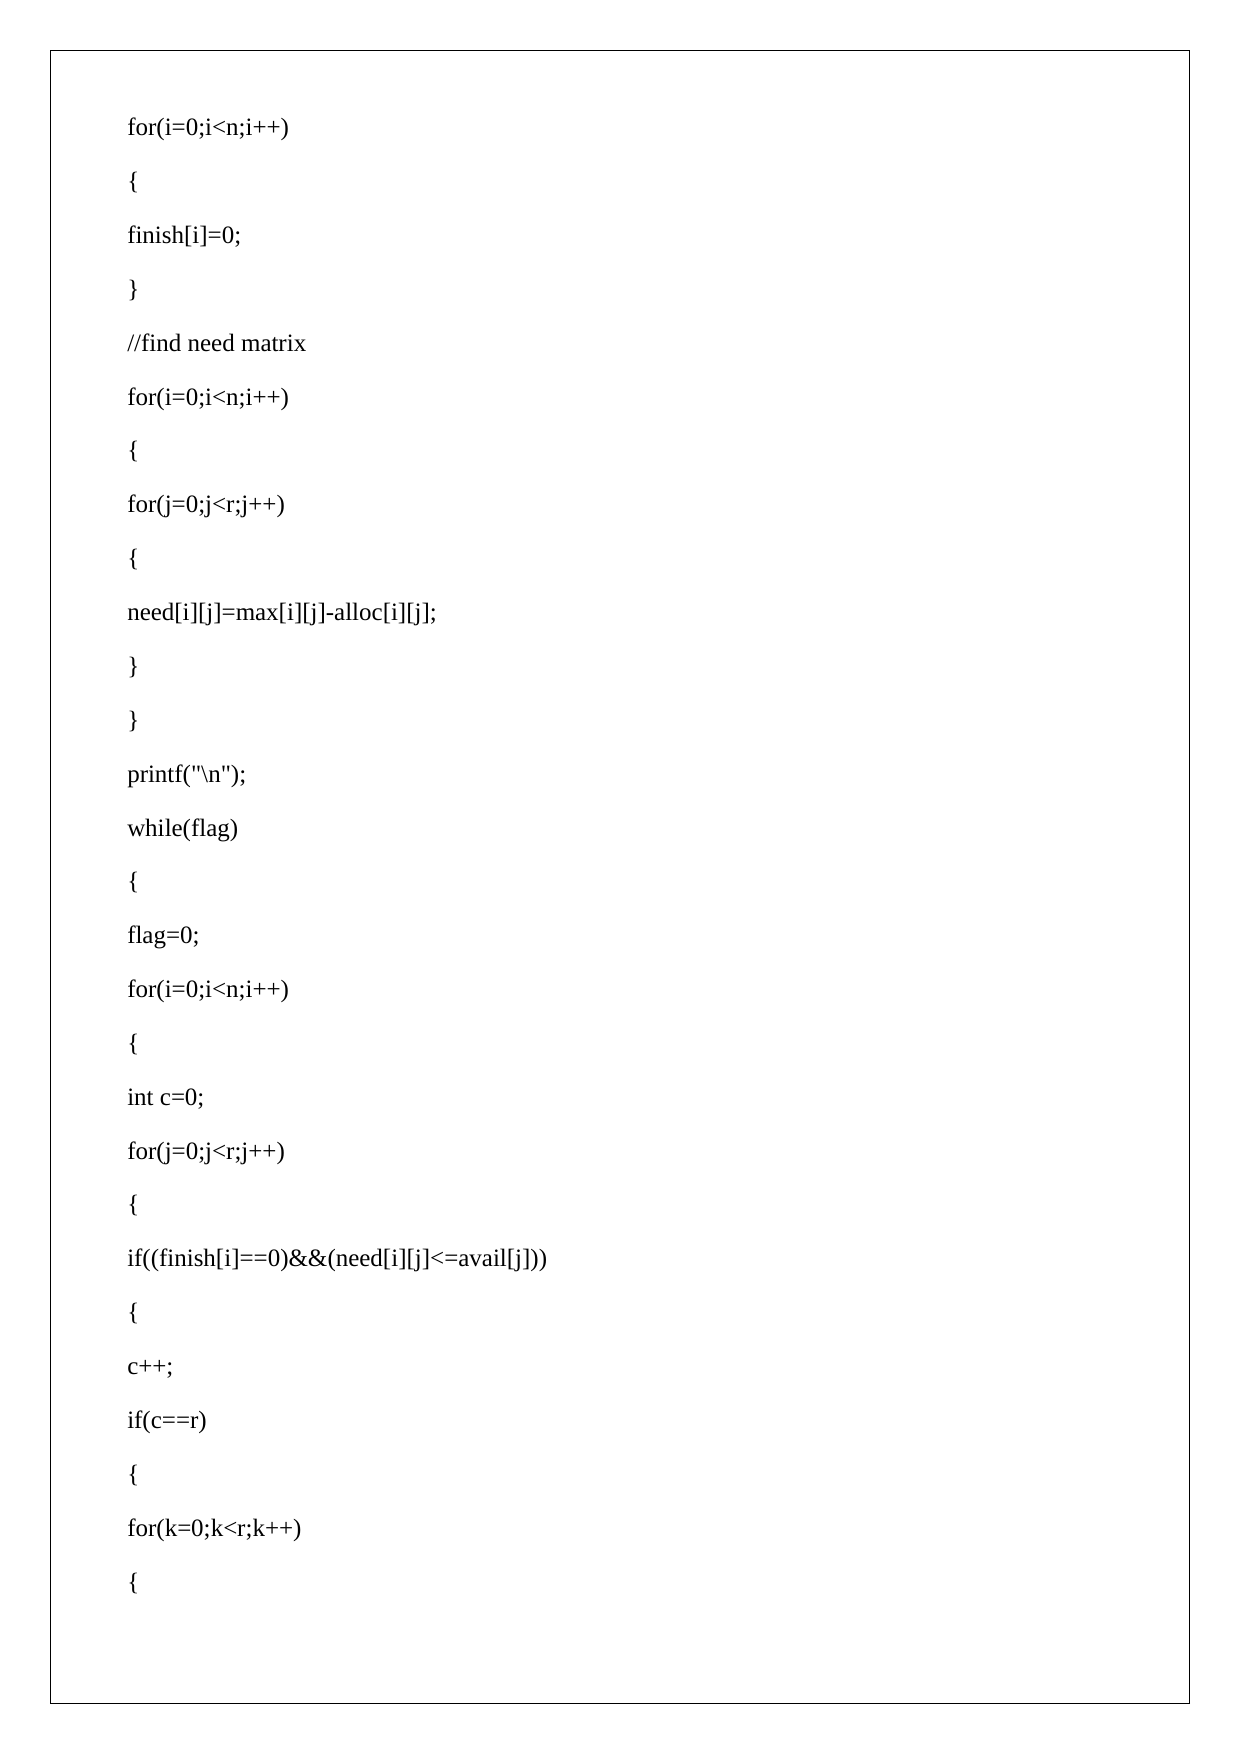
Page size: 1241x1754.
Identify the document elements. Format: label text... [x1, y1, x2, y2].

text } [127, 274, 1169, 303]
text int c=0; [127, 1082, 1169, 1111]
text { [127, 436, 1169, 464]
text while(flag) [127, 813, 1169, 841]
text for(k=0;k<r;k++) [127, 1513, 1169, 1541]
text c++; [127, 1351, 1169, 1380]
text { [127, 1567, 1169, 1595]
text for(i=0;i<n;i++) [127, 112, 1169, 141]
text if((finish[i]==0)&&(need[i][j]<=avail[j])) [127, 1243, 1169, 1272]
text for(i=0;i<n;i++) [127, 382, 1169, 411]
text if(c==r) [127, 1405, 1169, 1434]
text //find need matrix [127, 328, 1169, 357]
text for(j=0;j<r;j++) [127, 1136, 1169, 1164]
text { [127, 166, 1169, 195]
text for(i=0;i<n;i++) [127, 974, 1169, 1003]
text for(j=0;j<r;j++) [127, 489, 1169, 518]
text finish[i]=0; [127, 220, 1169, 249]
text { [127, 1028, 1169, 1057]
text { [127, 1459, 1169, 1488]
text { [127, 1189, 1169, 1218]
text } [127, 651, 1169, 680]
text printf("\n"); [127, 759, 1169, 787]
text } [127, 705, 1169, 734]
text need[i][j]=max[i][j]-alloc[i][j]; [127, 597, 1169, 626]
text { [127, 543, 1169, 572]
text { [127, 866, 1169, 895]
text { [127, 1297, 1169, 1326]
text flag=0; [127, 920, 1169, 949]
